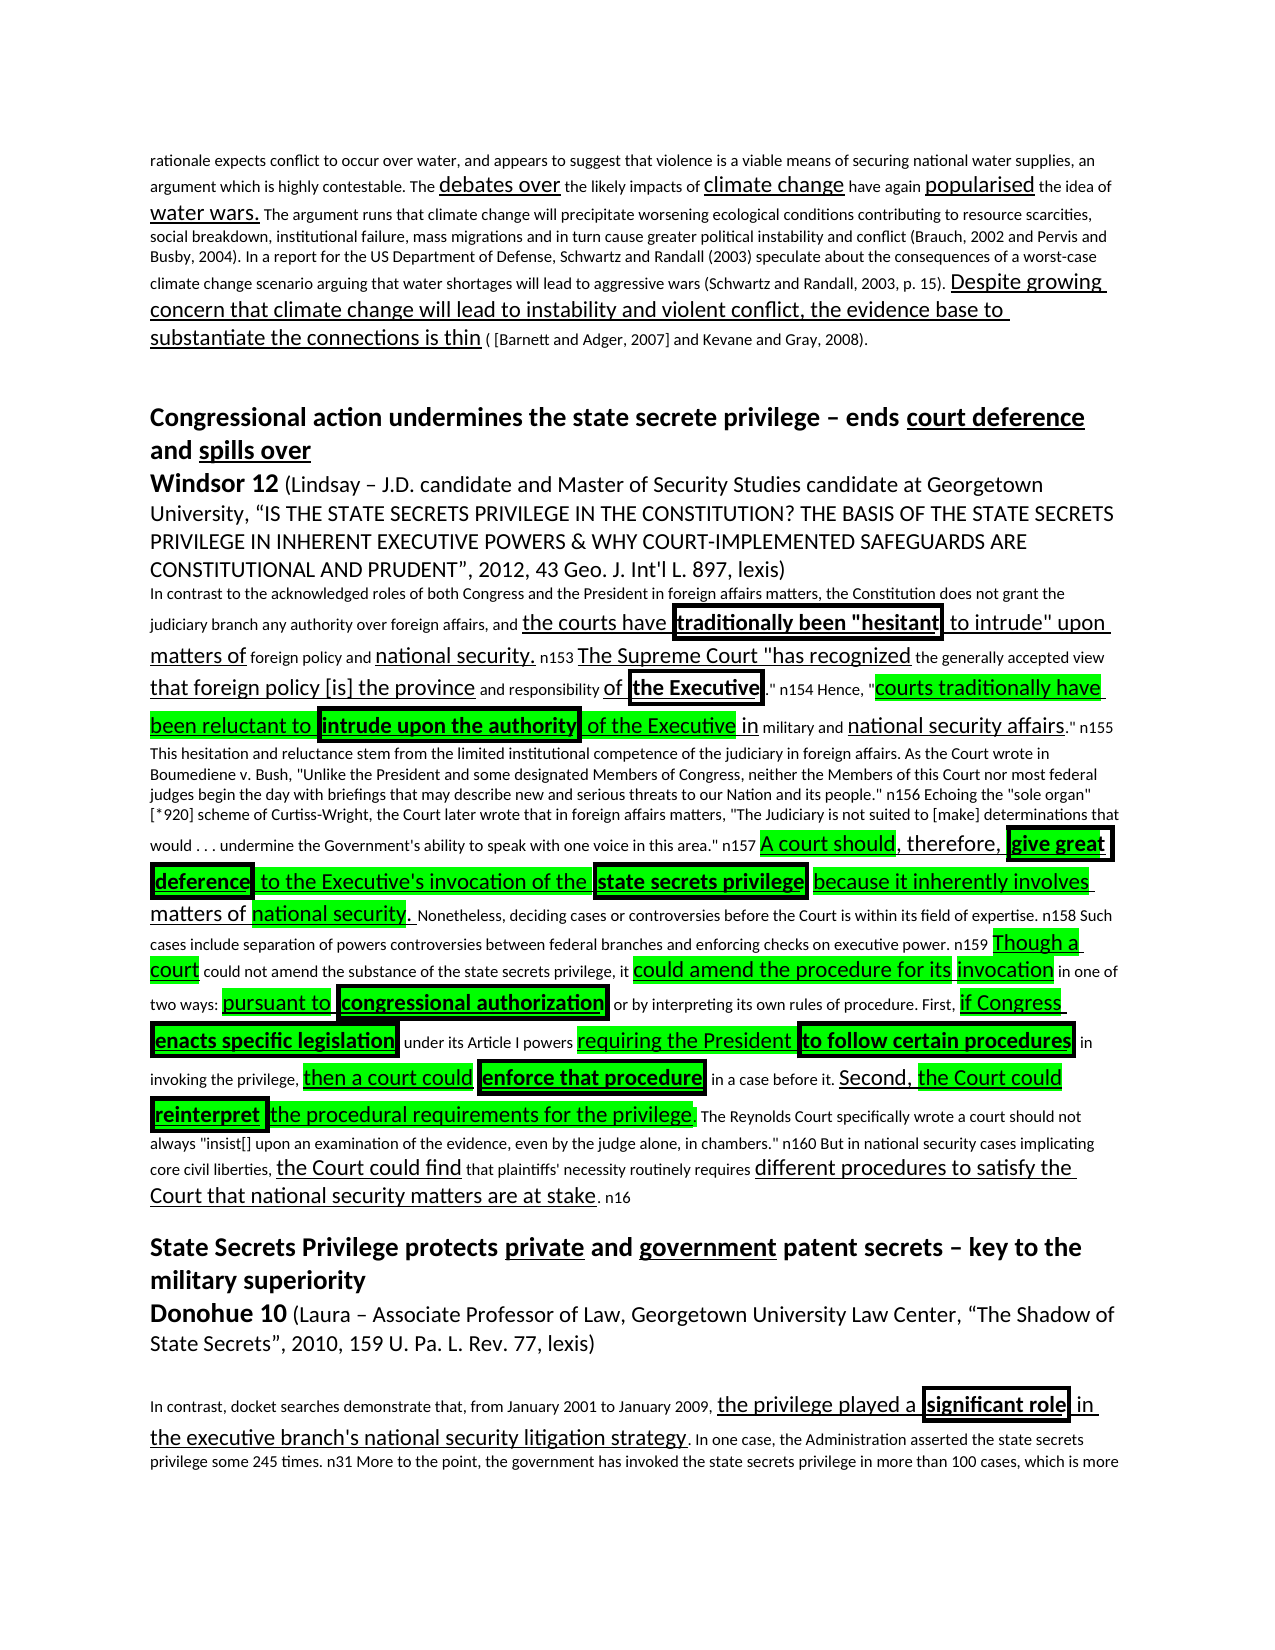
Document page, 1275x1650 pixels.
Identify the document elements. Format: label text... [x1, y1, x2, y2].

subtitle State Secrets Privilege protects private and government patent secrets – key to the military superiority [150, 1230, 1125, 1296]
text Windsor 12 (Lindsay – J.D. candidate and Master of Security Studies candidate at Georgetown University, “IS THE STATE SECRETS PRIVILEGE IN THE CONSTITUTION? THE BASIS OF THE STATE SECRETS PRIVILEGE IN INHERENT EXECUTIVE POWERS & WHY COURT-IMPLEMENTED SAFEGUARDS ARE CONSTITUTIONAL AND PRUDENT”, 2012, 43 Geo. J. Int'l L. 897, lexis) [150, 466, 1125, 583]
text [150, 1386, 1125, 1471]
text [150, 150, 1125, 351]
text In contrast to the acknowledged roles of both Congress and the President in foreign affairs matters, the Constitution does not grant the judiciary branch any authority over foreign affairs, and the courts have traditionally been "hesitant to intrude" upon matters of foreign policy and national security. n153 The Supreme Court "has recognized the generally accepted view that foreign policy [is] the province and responsibility of the Executive." n154 Hence, "courts traditionally have been reluctant to intrude upon the authority of the Executive in military and national security affairs." n155 This hesitation and reluctance stem from the limited institutional competence of the judiciary in foreign affairs. As the Court wrote in Boumediene v. Bush, "Unlike the President and some designated Members of Congress, neither the Members of this Court nor most federal judges begin the day with briefings that may describe new and serious threats to our Nation and its people." n156 Echoing the "sole organ" [*920] scheme of Curtiss-Wright, the Court later wrote that in foreign affairs matters, "The Judiciary is not suited to [make] determinations that would . . . undermine the Government's ability to speak with one voice in this area." n157 A court should, therefore, give great deference to the Executive's invocation of the state secrets privilege because it inherently involves matters of national security. Nonetheless, deciding cases or controversies before the Court is within its field of expertise. n158 Such cases include separation of powers controversies between federal branches and enforcing checks on executive power. n159 Though a court could not amend the substance of the state secrets privilege, it could amend the procedure for its invocation in one of two ways: pursuant to congressional authorization or by interpreting its own rules of procedure. First, if Congress enacts specific legislation under its Article I powers requiring the President to follow certain procedures in invoking the privilege, then a court could enforce that procedure in a case before it. Second, the Court could reinterpret the procedural requirements for the privilege. The Reynolds Court specifically wrote a court should not always "insist[] upon an examination of the evidence, even by the judge alone, in chambers." n160 But in national security cases implicating core civil liberties, the Court could find that plaintiffs' necessity routinely requires different procedures to satisfy the Court that national security matters are at stake. n16 [150, 583, 1125, 1209]
text Donohue 10 (Laura – Associate Professor of Law, Georgetown University Law Center, “The Shadow of State Secrets”, 2010, 159 U. Pa. L. Rev. 77, lexis) [150, 1296, 1125, 1357]
subtitle Congressional action undermines the state secrete privilege – ends court deference and spills over [150, 400, 1125, 466]
